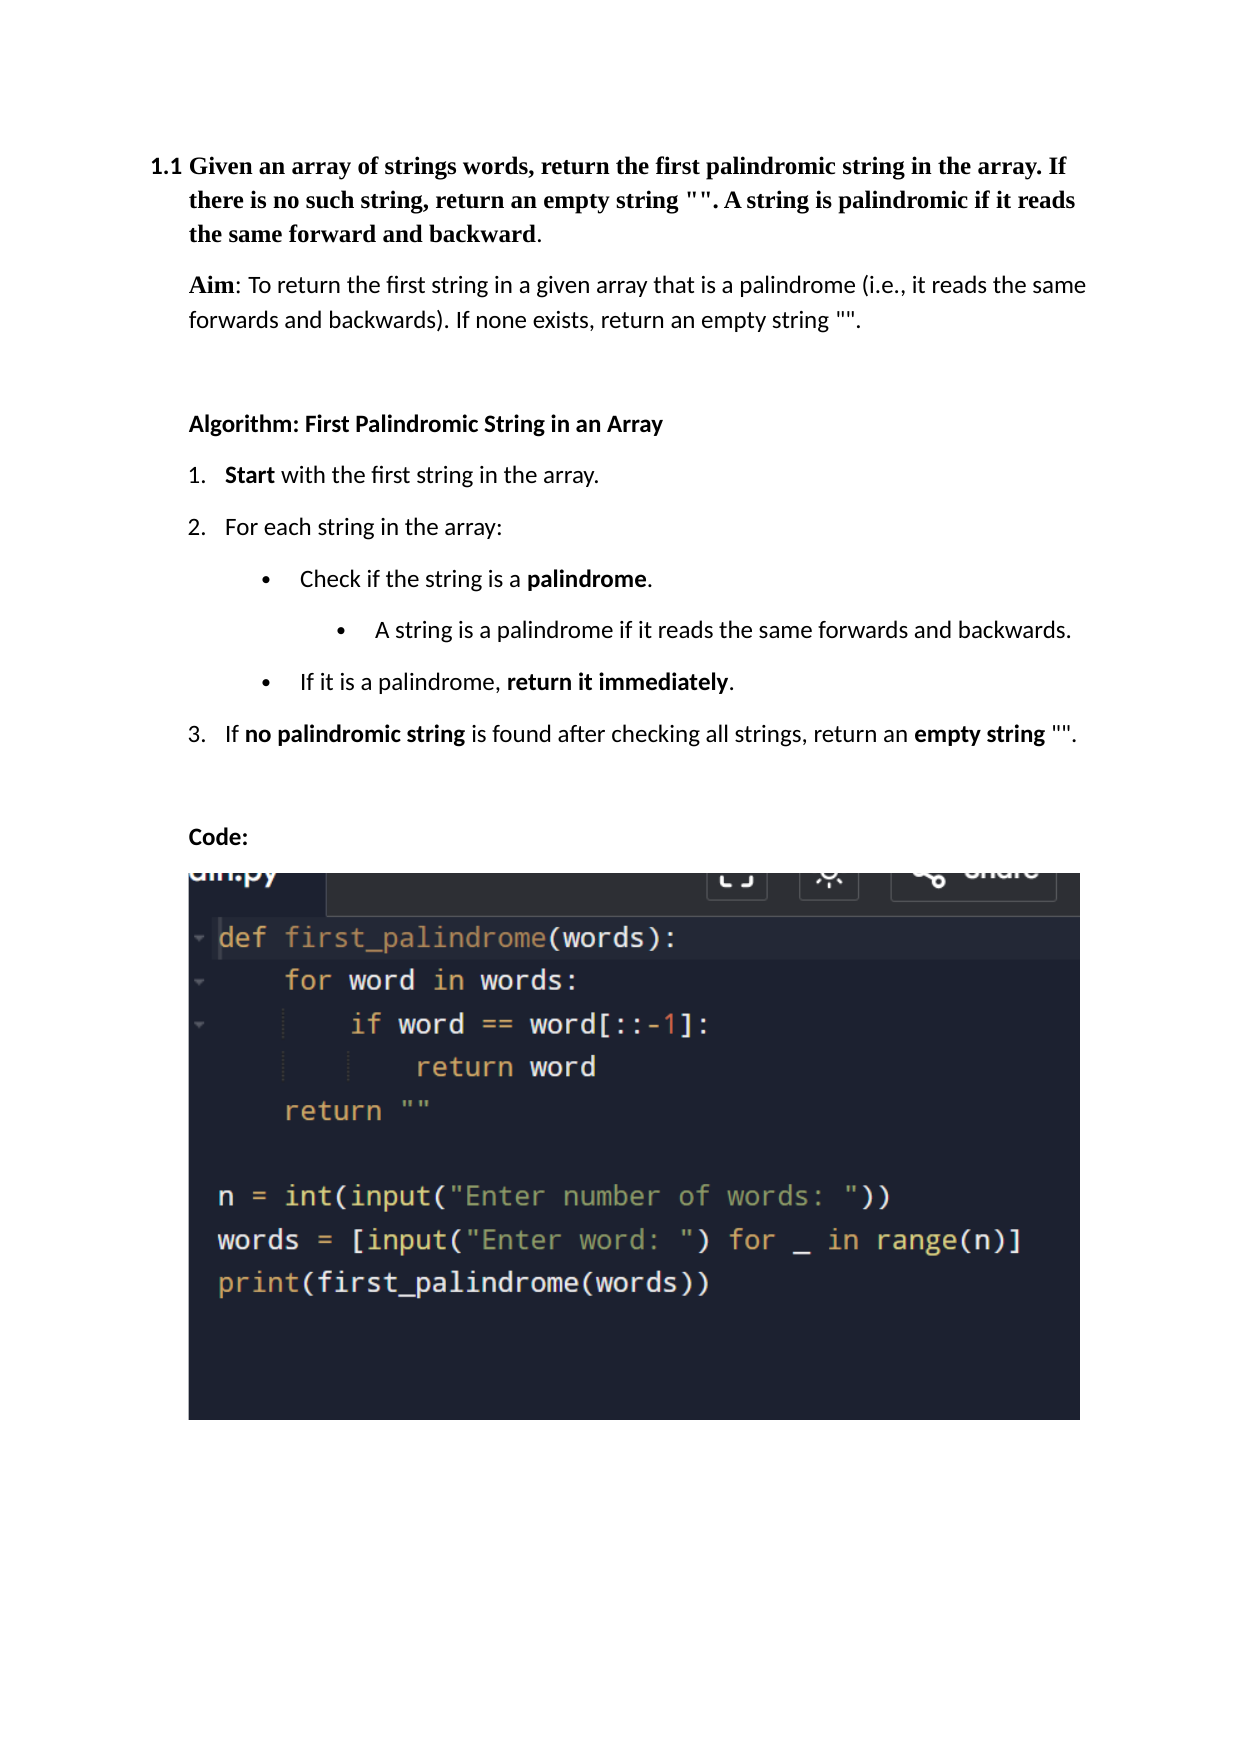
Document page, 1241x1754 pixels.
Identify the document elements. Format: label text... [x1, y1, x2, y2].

list For each string in the array: [187, 511, 1090, 542]
list A string is a palindrome if it reads the same forwards and backwards. [337, 615, 1090, 645]
list Given an array of strings words, return the first palindromic string in the array. If there is no such string, return an empty string "". A string is palindromic if it reads the same forward and backward. [150, 150, 1090, 248]
list If it is a palindrome, return it immediately. [262, 666, 1090, 697]
list Check if the string is a palindrome. [262, 563, 1090, 593]
list Start with the first string in the array. [187, 460, 1090, 490]
text Code: [189, 821, 1090, 852]
list If no palindromic string is found after checking all strings, return an empty string "". [187, 718, 1090, 748]
text Algorithm: First Palindromic String in an Array [189, 408, 1090, 438]
text Aim: To return the first string in a given array that is a palindrome (i.e., it reads the same forwards and backwards). If none exists, return an empty string "". [189, 270, 1090, 335]
picture [188, 873, 1080, 1420]
